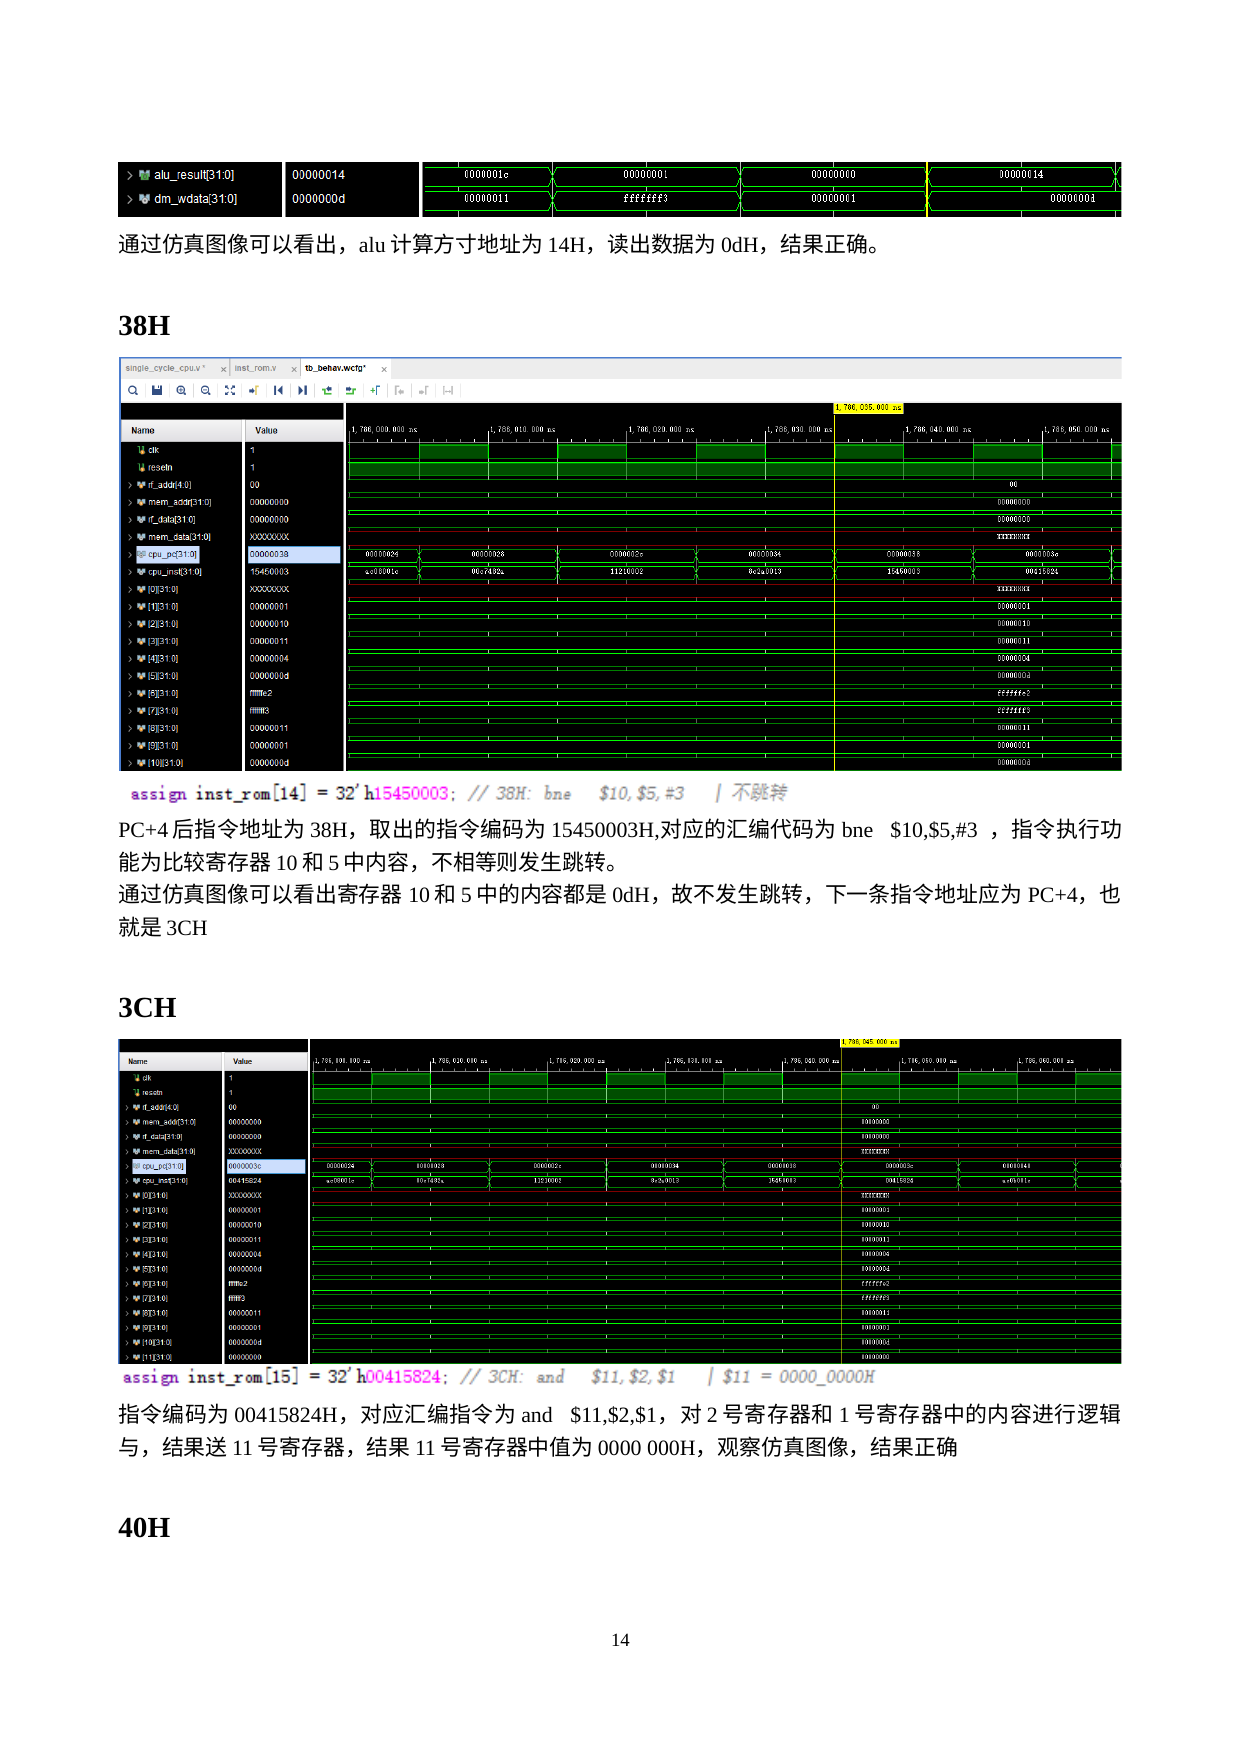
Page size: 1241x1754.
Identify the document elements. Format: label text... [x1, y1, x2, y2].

picture [118, 357, 1122, 771]
picture [118, 1039, 1122, 1391]
list 3CH [118, 974, 1122, 1039]
list PC+4后指令地址为38H，取出的指令编码为15450003H,对应的汇编代码为 bne $10,$5,#3 ，指令执行功能为比较寄存器10和5中内容，不相等则发生跳转。 [118, 812, 1122, 877]
list 40H [118, 1494, 1122, 1559]
picture [118, 162, 1122, 217]
list 指令编码为00415824H，对应汇编指令为and $11,$2,$1，对2号寄存器和1号寄存器中的内容进行逻辑与，结果送11号寄存器，结果11号寄存器中值为0000 000H，观察仿真图像，结果正确 [118, 1397, 1122, 1462]
list 38H [118, 292, 1122, 357]
list 通过仿真图像可以看出寄存器10和5中的内容都是0dH，故不发生跳转，下一条指令地址应为PC+4，也就是3CH [118, 877, 1122, 942]
list 通过仿真图像可以看出，alu计算方寸地址为14H，读出数据为0dH，结果正确。 [118, 227, 1122, 259]
picture [118, 779, 834, 811]
